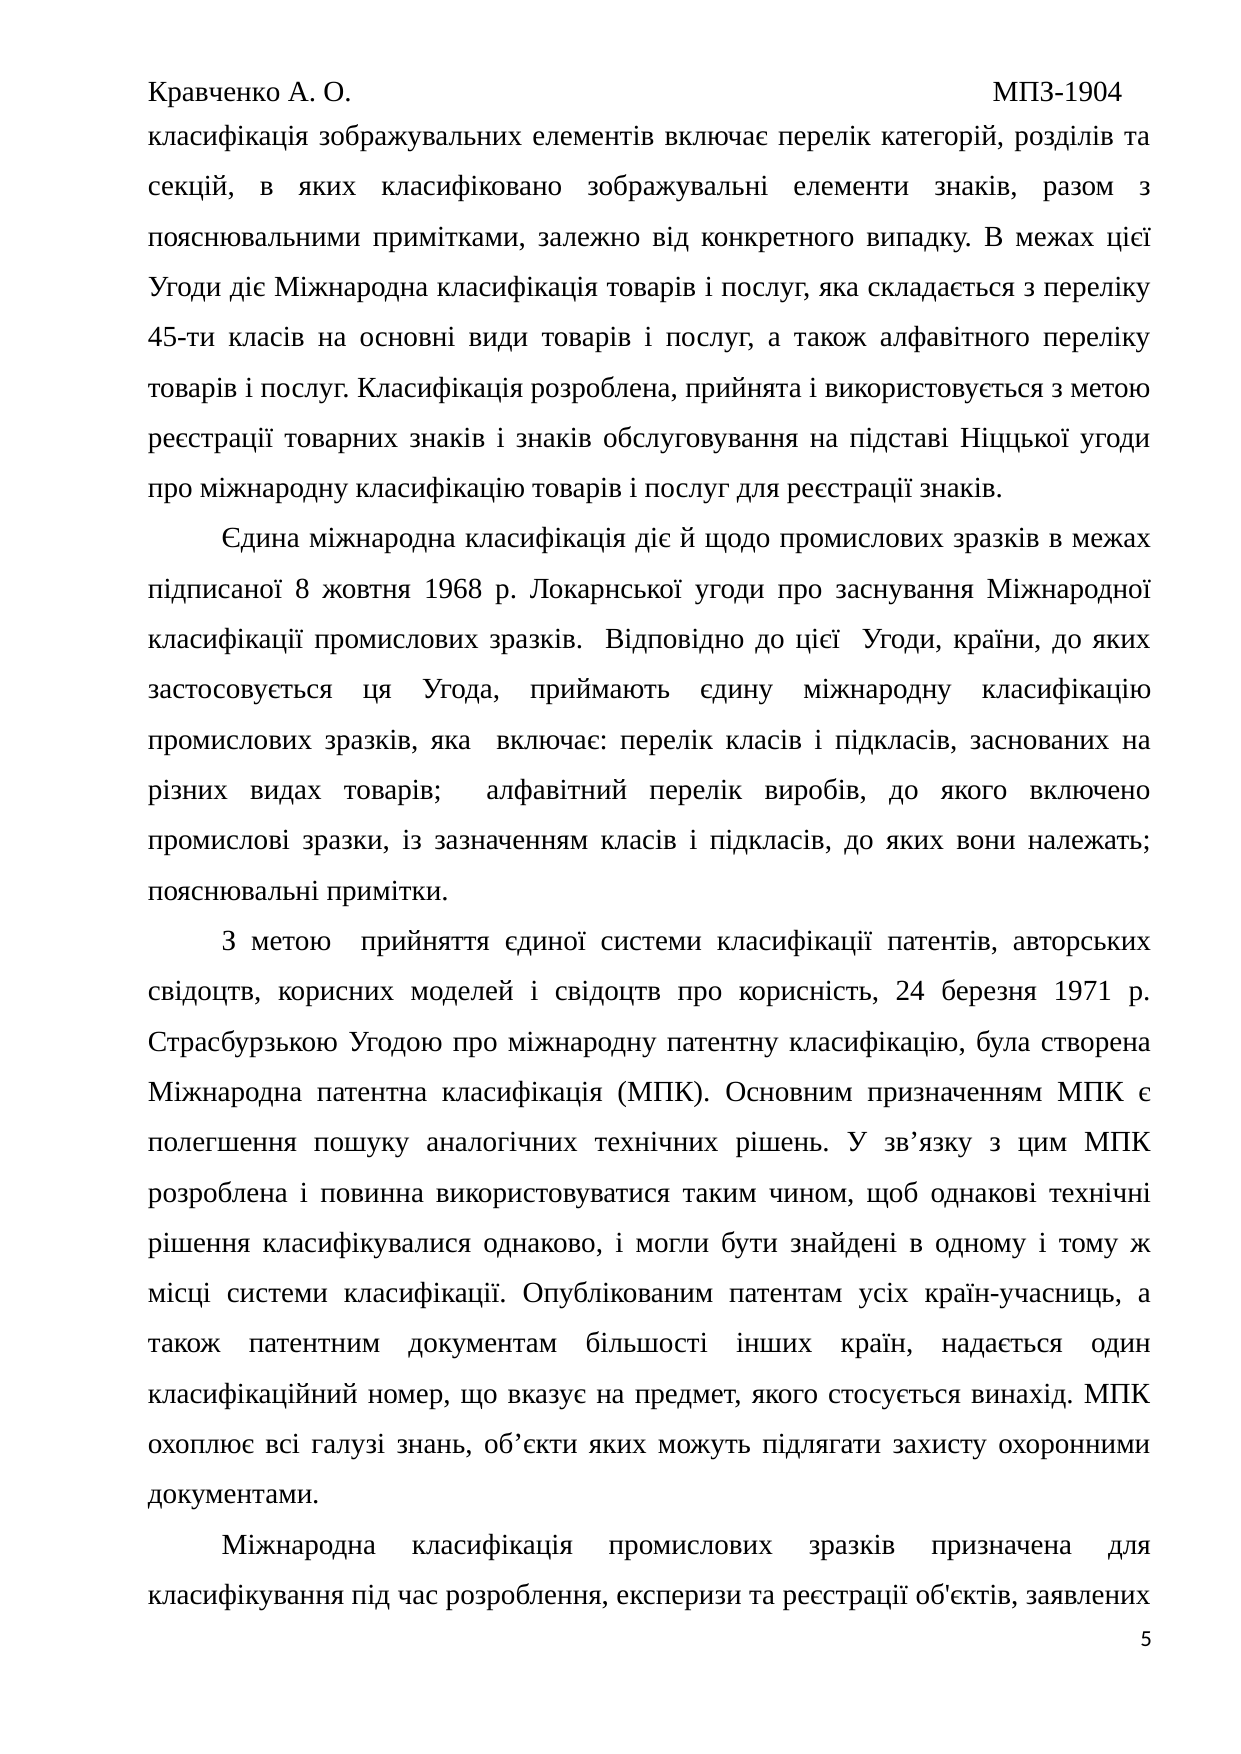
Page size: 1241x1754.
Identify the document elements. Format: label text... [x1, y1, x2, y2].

text Єдина міжнародна класифікація діє й щодо промислових зразків в межах підписаної 8 жовтня 1968 р. Локарнської угоди про заснування Міжнародної класифікації промислових зразків. Відповідно до цієї Угоди, країни, до яких застосовується ця Угода, приймають єдину міжнародну класифікацію промислових зразків, яка включає: перелік класів і підкласів, заснованих на різних видах товарів; алфавітний перелік виробів, до якого включено промислові зразки, із зазначенням класів і підкласів, до яких вони належать; пояснювальні примітки. [148, 521, 1152, 906]
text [148, 118, 1152, 504]
text З метою прийняття єдиної системи класифікації патентів, авторських свідоцтв, корисних моделей і свідоцтв про корисність, 24 березня 1971 р. Страсбурзькою Угодою про міжнародну патентну класифікацію, була створена Міжнародна патентна класифікація (МПК). Основним призначенням МПК є полегшення пошуку аналогічних технічних рішень. У зв’язку з цим МПК розроблена і повинна використовуватися таким чином, щоб однакові технічні рішення класифікувалися однаково, і могли бути знайдені в одному і тому ж місці системи класифікації. Опублікованим патентам усіх країн-учасниць, а також патентним документам більшості інших країн, надається один класифікаційний номер, що вказує на предмет, якого стосується винахід. МПК охоплює всі галузі знань, об’єкти яких можуть підлягати захисту охоронними документами. [148, 923, 1152, 1510]
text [148, 1527, 1152, 1611]
